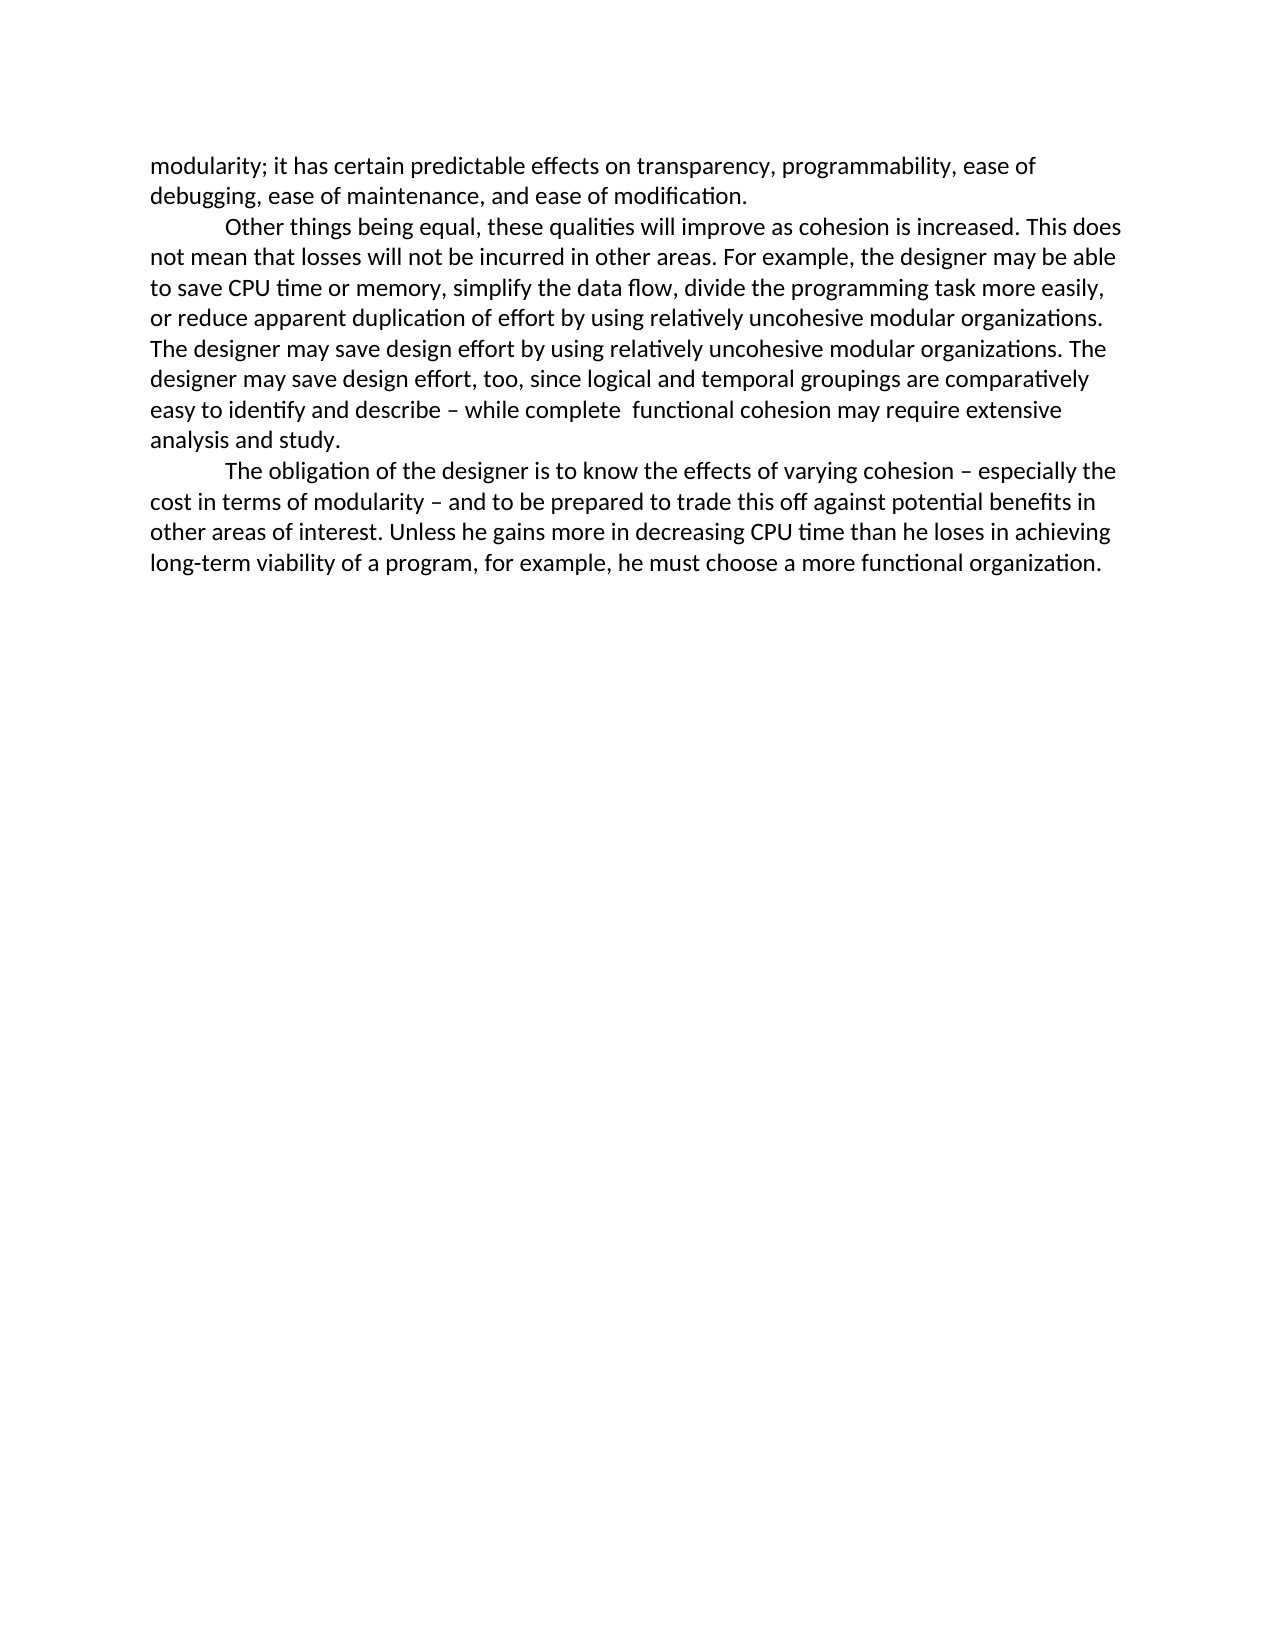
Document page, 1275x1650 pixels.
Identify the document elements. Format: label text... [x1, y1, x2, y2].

text Other things being equal, these qualities will improve as cohesion is increased. This does not mean that losses will not be incurred in other areas. For example, the designer may be able to save CPU time or memory, simplify the data flow, divide the programming task more easily, or reduce apparent duplication of effort by using relatively uncohesive modular organizations. The designer may save design effort by using relatively uncohesive modular organizations. The designer may save design effort, too, since logical and temporal groupings are comparatively easy to identify and describe – while complete functional cohesion may require extensive analysis and study. [150, 211, 1125, 455]
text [150, 150, 1125, 211]
text The obligation of the designer is to know the effects of varying cohesion – especially the cost in terms of modularity – and to be prepared to trade this off against potential benefits in other areas of interest. Unless he gains more in decreasing CPU time than he loses in achieving long-term viability of a program, for example, he must choose a more functional organization. [150, 455, 1125, 577]
